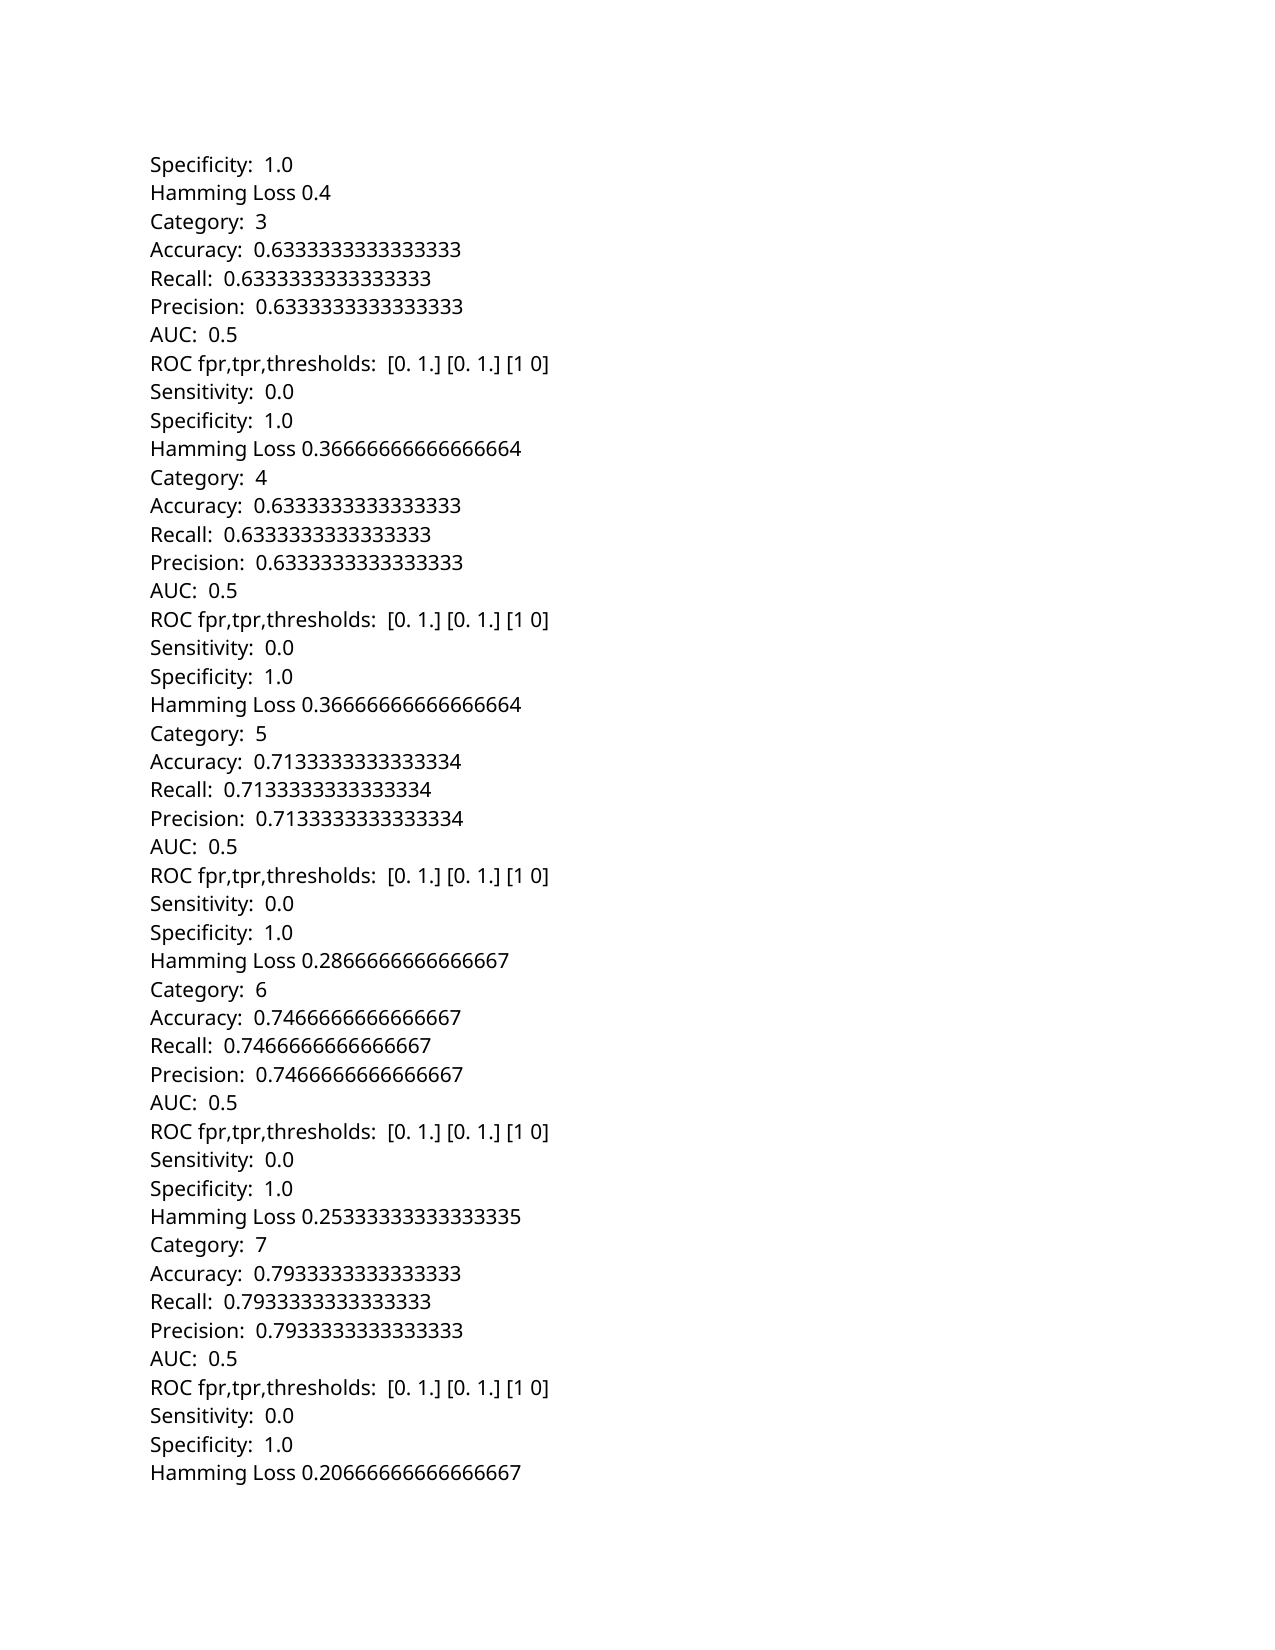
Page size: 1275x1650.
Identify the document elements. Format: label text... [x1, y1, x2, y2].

text Recall: 0.6333333333333333 [150, 520, 1125, 548]
text Precision: 0.7133333333333334 [150, 804, 1125, 832]
text Category: 5 [150, 719, 1125, 747]
text Recall: 0.6333333333333333 [150, 264, 1125, 292]
text Recall: 0.7466666666666667 [150, 1032, 1125, 1060]
text ROC fpr,tpr,thresholds: [0. 1.] [0. 1.] [1 0] [150, 605, 1125, 633]
text Precision: 0.6333333333333333 [150, 292, 1125, 321]
text ROC fpr,tpr,thresholds: [0. 1.] [0. 1.] [1 0] [150, 861, 1125, 889]
text Specificity: 1.0 [150, 150, 1125, 178]
text Category: 7 [150, 1231, 1125, 1259]
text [150, 349, 1125, 377]
text Recall: 0.7933333333333333 [150, 1287, 1125, 1316]
text Category: 6 [150, 975, 1125, 1003]
text Category: 3 [150, 207, 1125, 235]
text AUC: 0.5 [150, 1088, 1125, 1117]
text Sensitivity: 0.0 [150, 889, 1125, 918]
text Hamming Loss 0.36666666666666664 [150, 434, 1125, 463]
text AUC: 0.5 [150, 577, 1125, 605]
text Accuracy: 0.6333333333333333 [150, 235, 1125, 264]
text Category: 4 [150, 463, 1125, 491]
text Specificity: 1.0 [150, 1174, 1125, 1202]
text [150, 1373, 1125, 1401]
text Accuracy: 0.7133333333333334 [150, 747, 1125, 776]
text Precision: 0.7933333333333333 [150, 1316, 1125, 1344]
text Hamming Loss 0.36666666666666664 [150, 690, 1125, 719]
text AUC: 0.5 [150, 1344, 1125, 1373]
text Precision: 0.7466666666666667 [150, 1060, 1125, 1088]
text Sensitivity: 0.0 [150, 1401, 1125, 1430]
text Accuracy: 0.7933333333333333 [150, 1259, 1125, 1287]
text Sensitivity: 0.0 [150, 377, 1125, 406]
text Specificity: 1.0 [150, 1430, 1125, 1458]
text Specificity: 1.0 [150, 406, 1125, 434]
text AUC: 0.5 [150, 832, 1125, 861]
text AUC: 0.5 [150, 321, 1125, 349]
text Hamming Loss 0.2866666666666667 [150, 946, 1125, 975]
text Accuracy: 0.6333333333333333 [150, 491, 1125, 520]
text Recall: 0.7133333333333334 [150, 776, 1125, 804]
text Hamming Loss 0.25333333333333335 [150, 1202, 1125, 1231]
text Precision: 0.6333333333333333 [150, 548, 1125, 577]
text Hamming Loss 0.4 [150, 178, 1125, 207]
text Sensitivity: 0.0 [150, 633, 1125, 662]
text Hamming Loss 0.20666666666666667 [150, 1458, 1125, 1487]
text Specificity: 1.0 [150, 918, 1125, 946]
text Sensitivity: 0.0 [150, 1145, 1125, 1174]
text ROC fpr,tpr,thresholds: [0. 1.] [0. 1.] [1 0] [150, 1117, 1125, 1145]
text Specificity: 1.0 [150, 662, 1125, 690]
text Accuracy: 0.7466666666666667 [150, 1003, 1125, 1032]
